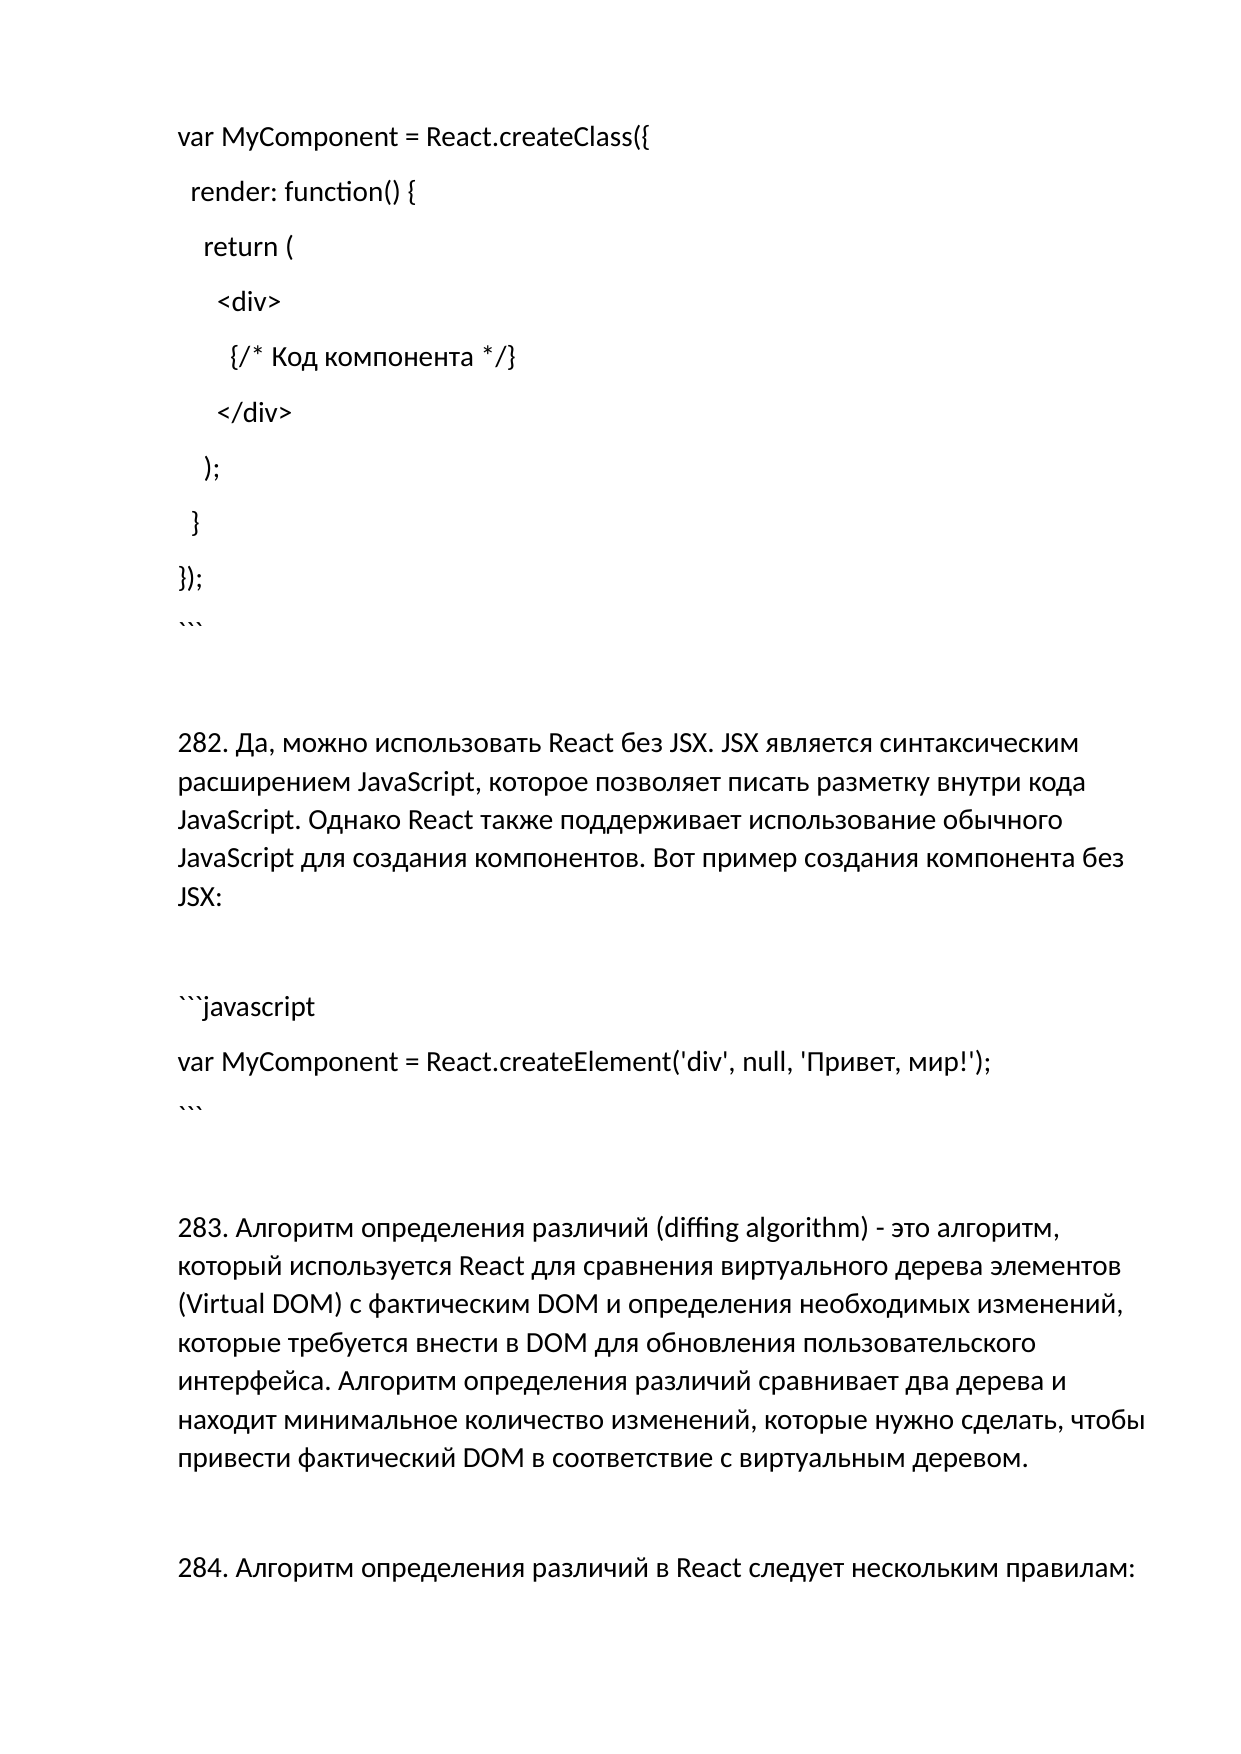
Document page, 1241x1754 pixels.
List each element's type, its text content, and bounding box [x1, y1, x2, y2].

text return ( [177, 228, 1152, 264]
text render: function() { [177, 173, 1152, 209]
text 282. Да, можно использовать React без JSX. JSX является синтаксическим расширением JavaScript, которое позволяет писать разметку внутри кода JavaScript. Однако React также поддерживает использование обычного JavaScript для создания компонентов. Вот пример создания компонента без JSX: [177, 724, 1152, 914]
text var MyComponent = React.createClass({ [177, 118, 1152, 154]
text ``` [177, 614, 1152, 650]
text {/* Код компонента */} [177, 338, 1152, 374]
text var MyComponent = React.createElement('div', null, 'Привет, мир!'); [177, 1043, 1152, 1079]
text } [177, 504, 1152, 539]
text 284. Алгоритм определения различий в React следует нескольким правилам: [177, 1549, 1152, 1585]
text </div> [177, 394, 1152, 429]
text ``` [177, 1098, 1152, 1134]
text <div> [177, 283, 1152, 319]
text ); [177, 449, 1152, 484]
text ```javascript [177, 988, 1152, 1024]
text }); [177, 559, 1152, 594]
text 283. Алгоритм определения различий (diffing algorithm) - это алгоритм, который используется React для сравнения виртуального дерева элементов (Virtual DOM) с фактическим DOM и определения необходимых изменений, которые требуется внести в DOM для обновления пользовательского интерфейса. Алгоритм определения различий сравнивает два дерева и находит минимальное количество изменений, которые нужно сделать, чтобы привести фактический DOM в соответствие с виртуальным деревом. [177, 1209, 1152, 1475]
